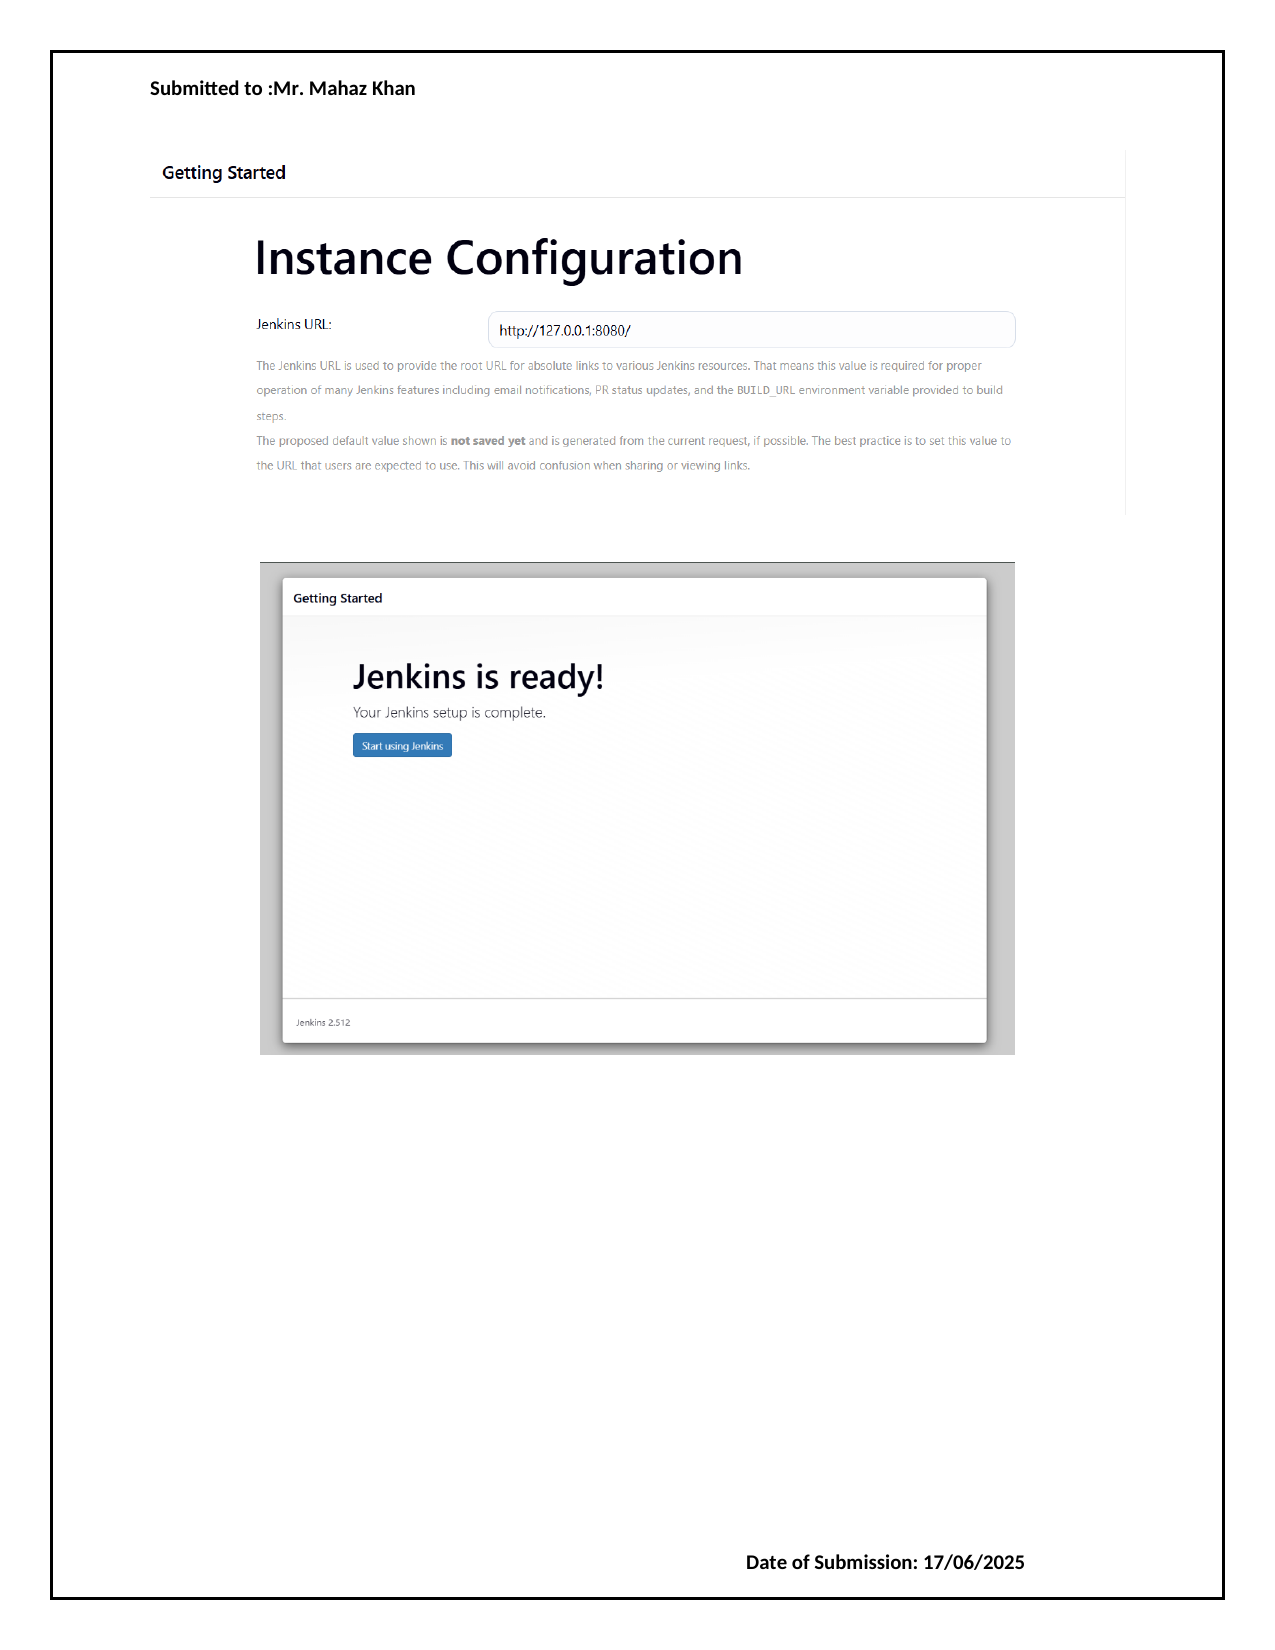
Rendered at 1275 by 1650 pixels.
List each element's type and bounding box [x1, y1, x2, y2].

picture [150, 150, 1125, 515]
picture [260, 562, 1015, 1055]
